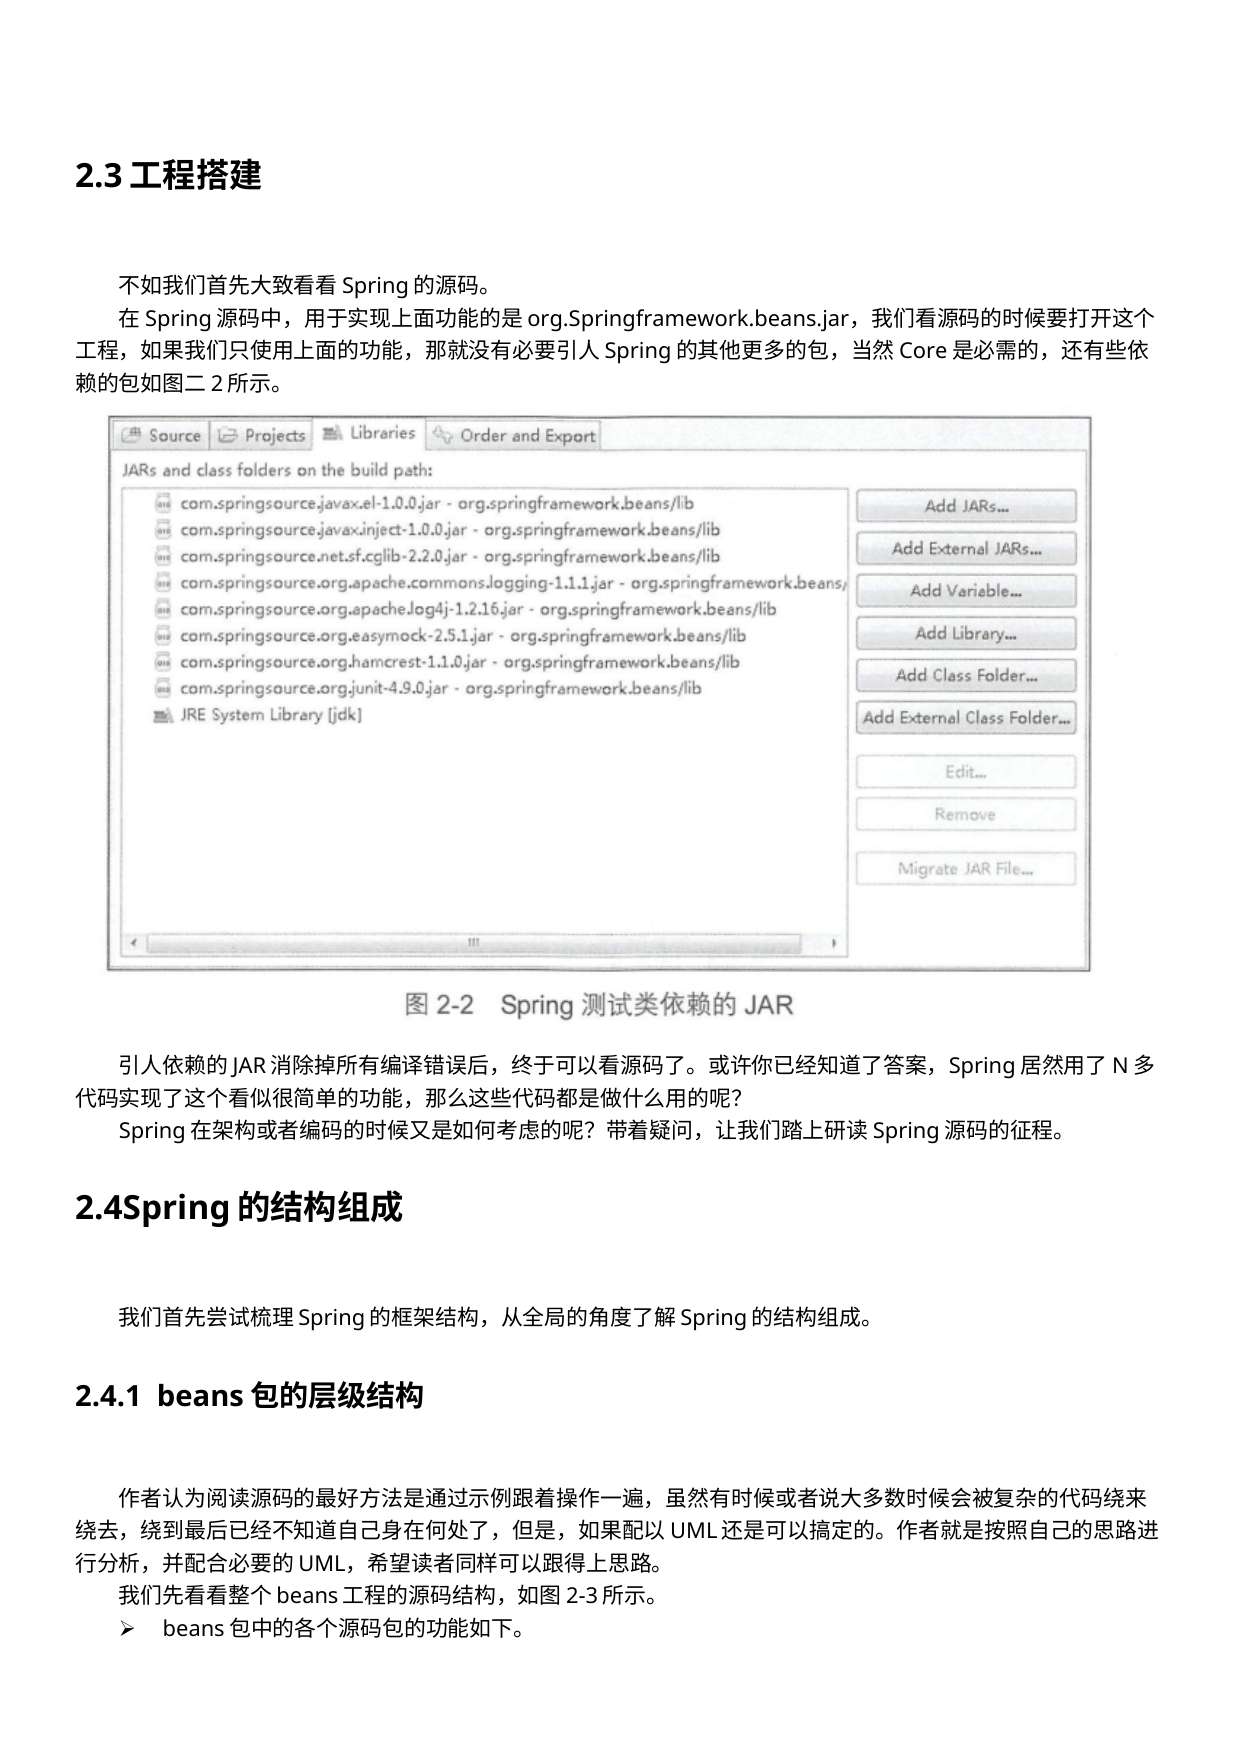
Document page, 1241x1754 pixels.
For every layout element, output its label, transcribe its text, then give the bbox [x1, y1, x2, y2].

text 我们先看看整个beans工程的源码结构，如图2-3所示。 [75, 1578, 1165, 1610]
subtitle 2.4Spring的结构组成 [75, 1172, 1165, 1237]
picture [75, 397, 1166, 1033]
text 引人依赖的JAR消除掉所有编译错误后，终于可以看源码了。或许你已经知道了答案，Spring居然用了N多代码实现了这个看似很简单的功能，那么这些代码都是做什么用的呢？ [75, 1048, 1165, 1113]
text 作者认为阅读源码的最好方法是通过示例跟着操作一遍，虽然有时候或者说大多数时候会被复杂的代码绕来绕去，绕到最后已经不知道自己身在何处了，但是，如果配以UML还是可以搞定的。作者就是按照自己的思路进行分析，并配合必要的UML，希望读者同样可以跟得上思路。 [75, 1480, 1165, 1578]
subtitle 2.4.1 beans包的层级结构 [75, 1361, 1165, 1426]
text 不如我们首先大致看看Spring的源码。 [75, 268, 1165, 300]
subtitle 2.3工程搭建 [75, 140, 1165, 205]
list beans包中的各个源码包的功能如下。 [119, 1610, 1165, 1643]
text 在Spring源码中，用于实现上面功能的是org.Springframework.beans.jar，我们看源码的时候要打开这个工程，如果我们只使用上面的功能，那就没有必要引人Spring的其他更多的包，当然Core是必需的，还有些依赖的包如图二2所示。 [75, 300, 1165, 397]
text Spring在架构或者编码的时候又是如何考虑的呢？带着疑问，让我们踏上研读Spring源码的征程。 [75, 1113, 1165, 1145]
text 我们首先尝试梳理Spring的框架结构，从全局的角度了解Spring的结构组成。 [75, 1300, 1165, 1332]
